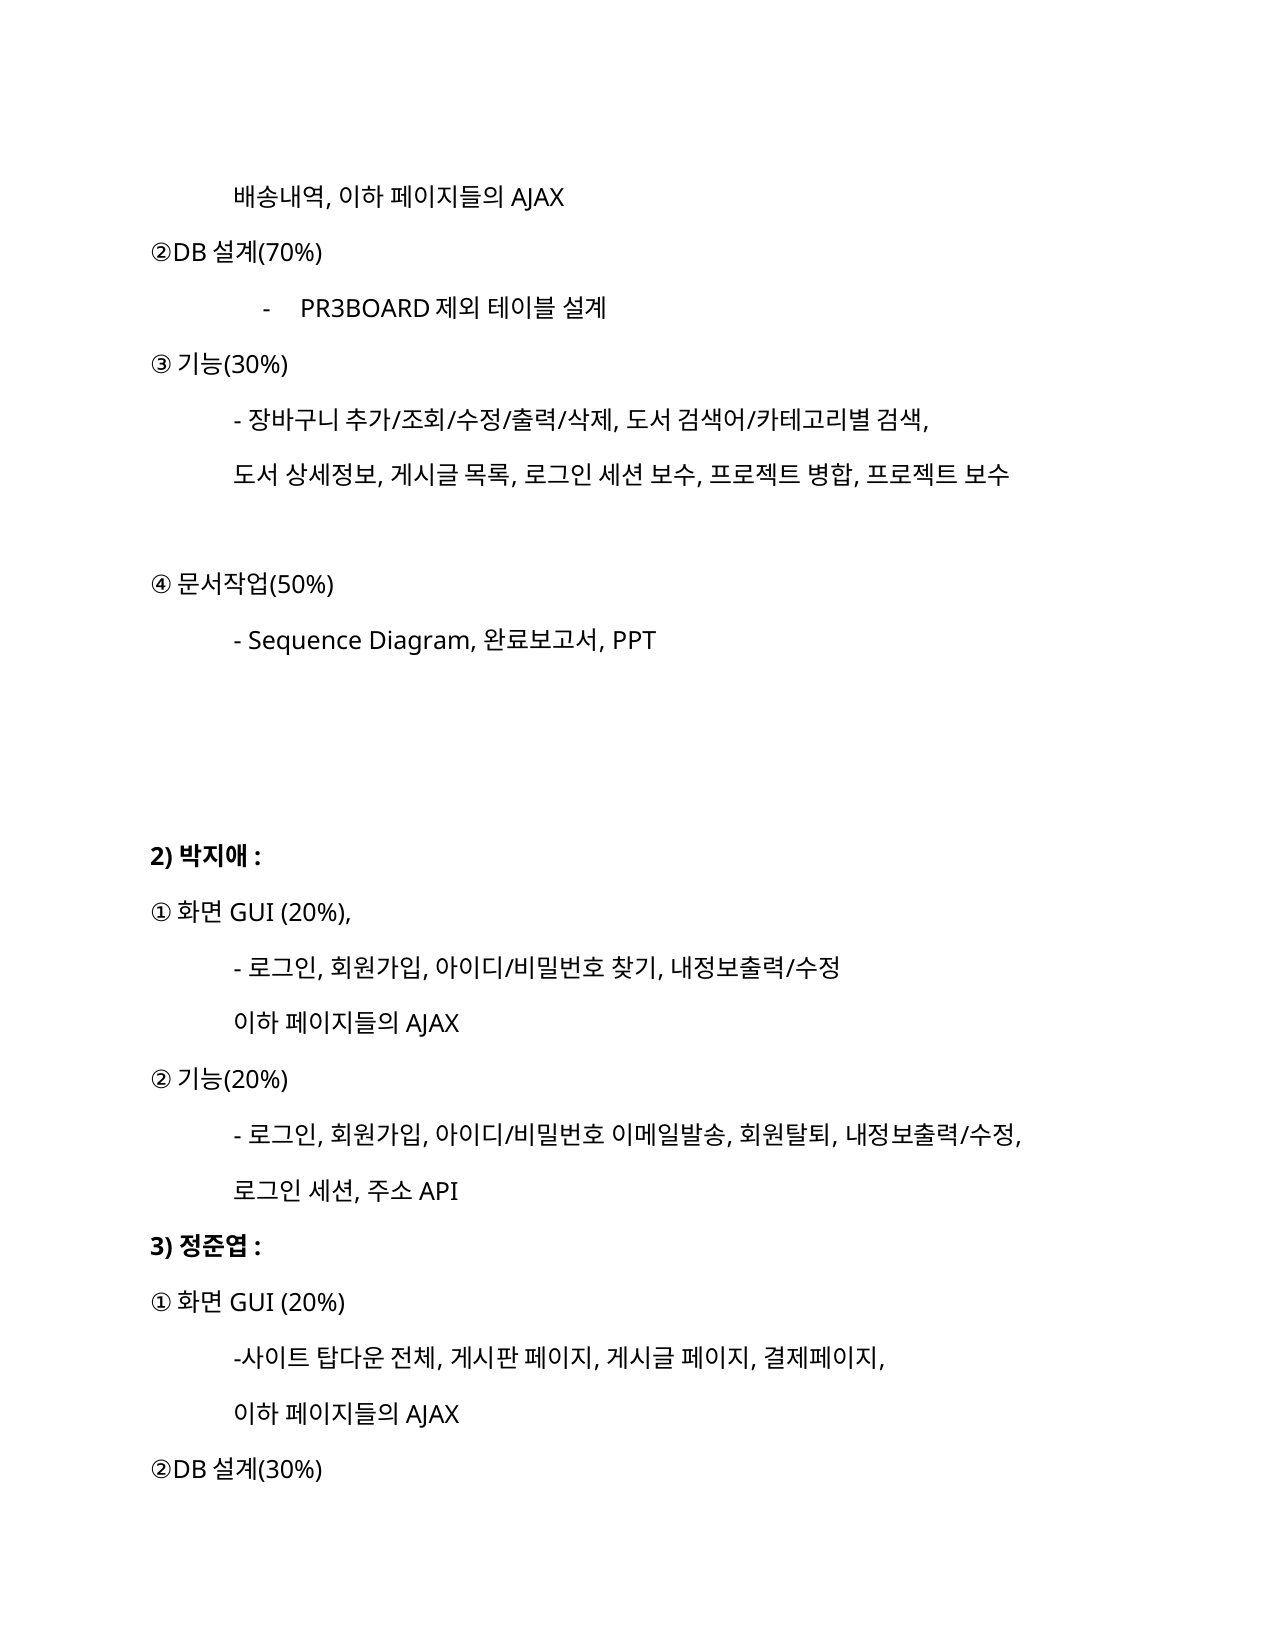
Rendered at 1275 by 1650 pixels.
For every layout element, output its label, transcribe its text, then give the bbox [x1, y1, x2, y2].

list PR3BOARD제외 테이블 설계 [262, 289, 1125, 325]
text 2) 박지애 : [150, 837, 1125, 873]
text ②DB설계(30%) [150, 1450, 1125, 1486]
text - Sequence Diagram, 완료보고서, PPT [233, 621, 1125, 657]
text ④문서작업(50%) [150, 565, 1125, 601]
text 로그인 세션, 주소 API [233, 1171, 1125, 1207]
text ①화면 GUI (20%) [150, 1283, 1125, 1319]
text 이하 페이지들의 AJAX [233, 1394, 1125, 1430]
text - 로그인, 회원가입, 아이디/비밀번호 이메일발송, 회원탈퇴, 내정보출력/수정, [233, 1115, 1125, 1152]
text - 장바구니 추가/조회/수정/출력/삭제, 도서 검색어/카테고리별 검색, [233, 400, 1125, 436]
text 도서 상세정보, 게시글 목록, 로그인 세션 보수, 프로젝트 병합, 프로젝트 보수 [233, 456, 1125, 492]
text ②DB설계(70%) [150, 233, 1125, 269]
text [233, 177, 1125, 213]
text ②기능(20%) [150, 1060, 1125, 1096]
text 이하 페이지들의 AJAX [233, 1004, 1125, 1040]
text ①화면 GUI (20%), [150, 892, 1125, 929]
text -사이트 탑다운 전체, 게시판 페이지, 게시글 페이지, 결제페이지, [233, 1338, 1125, 1374]
text ③기능(30%) [150, 344, 1125, 381]
text 3) 정준엽 : [150, 1227, 1125, 1263]
text - 로그인, 회원가입, 아이디/비밀번호 찾기, 내정보출력/수정 [233, 948, 1125, 984]
